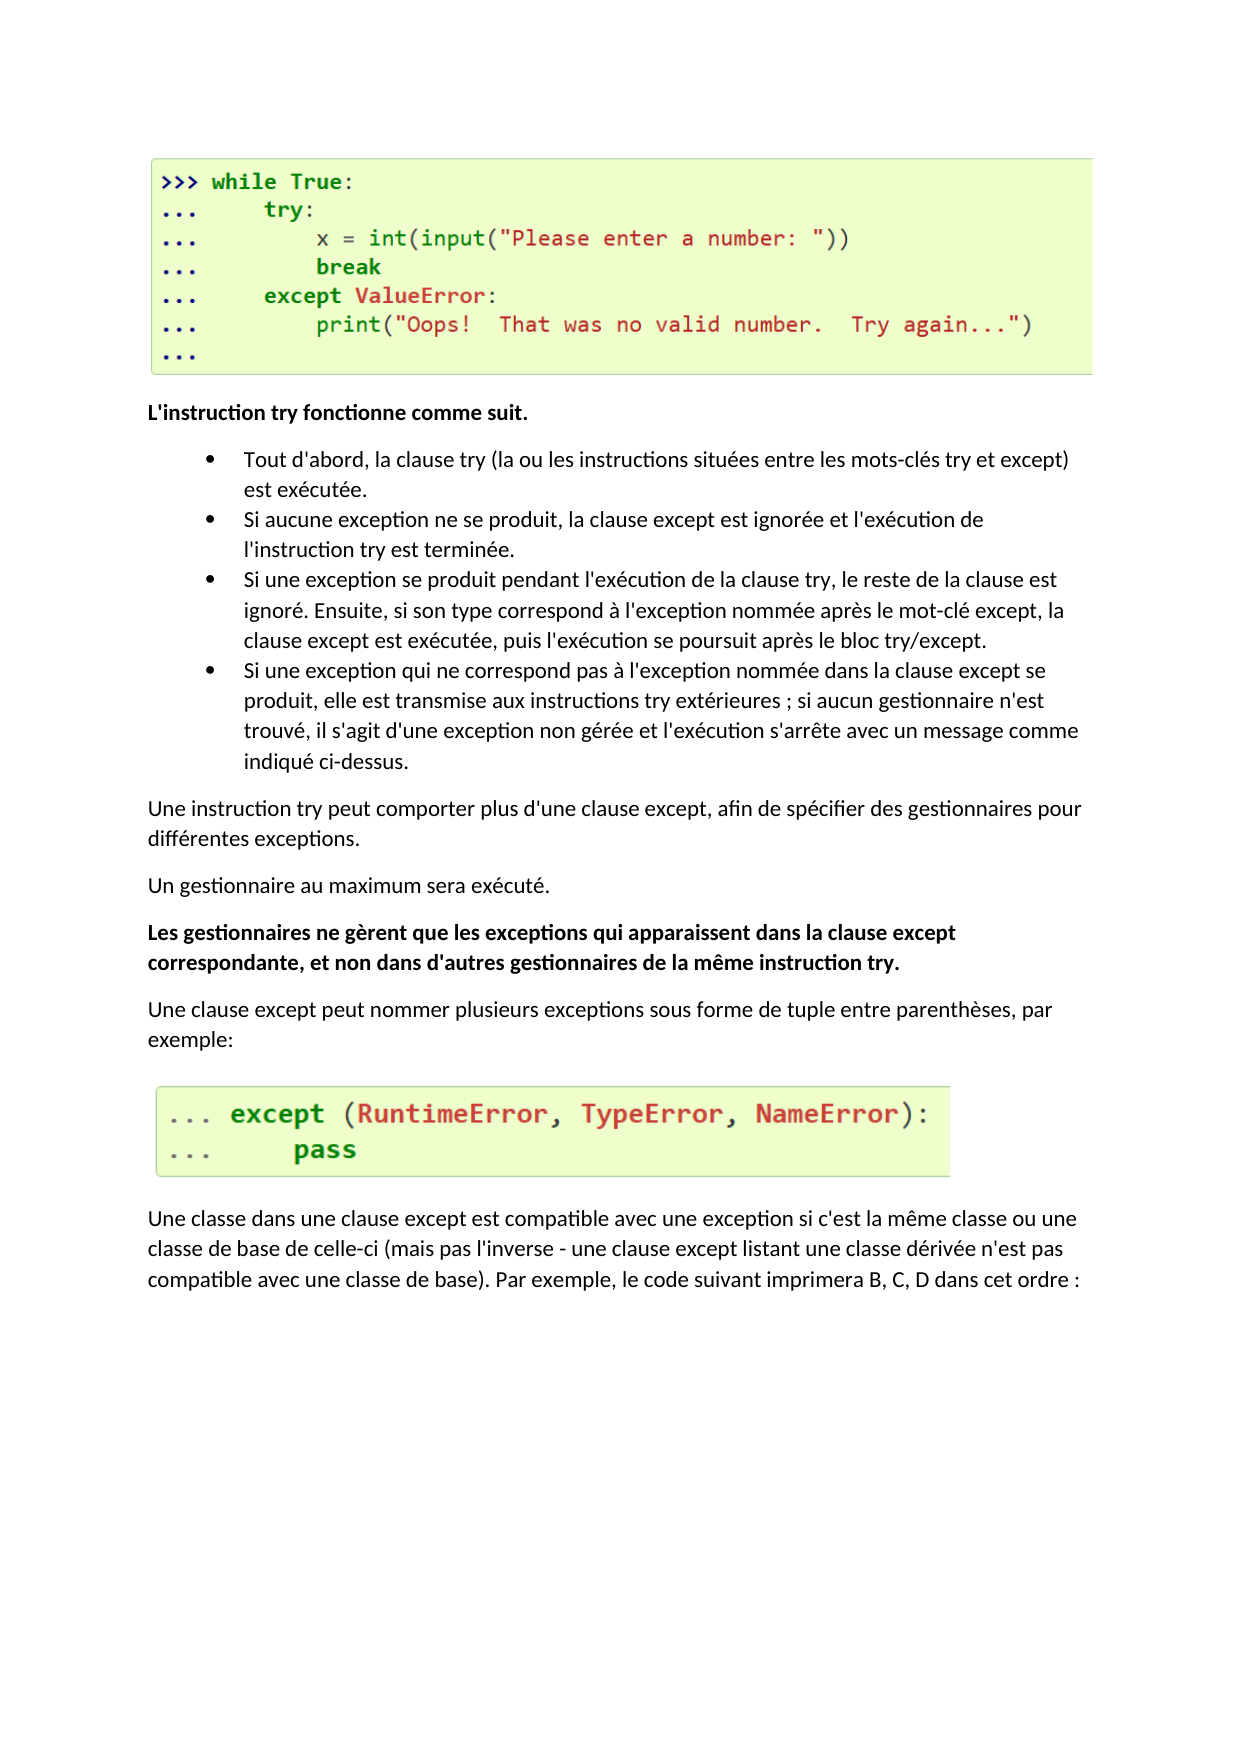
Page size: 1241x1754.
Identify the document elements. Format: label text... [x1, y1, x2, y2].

list Si une exception se produit pendant l'exécution de la clause try, le reste de la clause est ignoré. Ensuite, si son type correspond à l'exception nommée après le mot-clé except, la clause except est exécutée, puis l'exécution se poursuit après le bloc try/except. [206, 566, 1093, 654]
text L'instruction try fonctionne comme suit. [148, 398, 1093, 426]
picture [147, 1071, 951, 1186]
list Si une exception qui ne correspond pas à l'exception nommée dans la clause except se produit, elle est transmise aux instructions try extérieures ; si aucun gestionnaire n'est trouvé, il s'agit d'une exception non gérée et l'exécution s'arrête avec un message comme indiqué ci-dessus. [206, 656, 1093, 775]
text Une clause except peut nommer plusieurs exceptions sous forme de tuple entre parenthèses, par exemple: [148, 995, 1093, 1053]
text Les gestionnaires ne gèrent que les exceptions qui apparaissent dans la clause except correspondante, et non dans d'autres gestionnaires de la même instruction try. [148, 918, 1093, 976]
picture [147, 147, 1093, 379]
text Un gestionnaire au maximum sera exécuté. [148, 871, 1093, 899]
list Tout d'abord, la clause try (la ou les instructions situées entre les mots-clés try et except) est exécutée. [206, 445, 1093, 503]
text Une classe dans une clause except est compatible avec une exception si c'est la même classe ou une classe de base de celle-ci (mais pas l'inverse - une clause except listant une classe dérivée n'est pas compatible avec une classe de base). Par exemple, le code suivant imprimera B, C, D dans cet ordre : [148, 1204, 1093, 1293]
list Si aucune exception ne se produit, la clause except est ignorée et l'exécution de l'instruction try est terminée. [206, 505, 1093, 563]
text Une instruction try peut comporter plus d'une clause except, afin de spécifier des gestionnaires pour différentes exceptions. [148, 794, 1093, 852]
